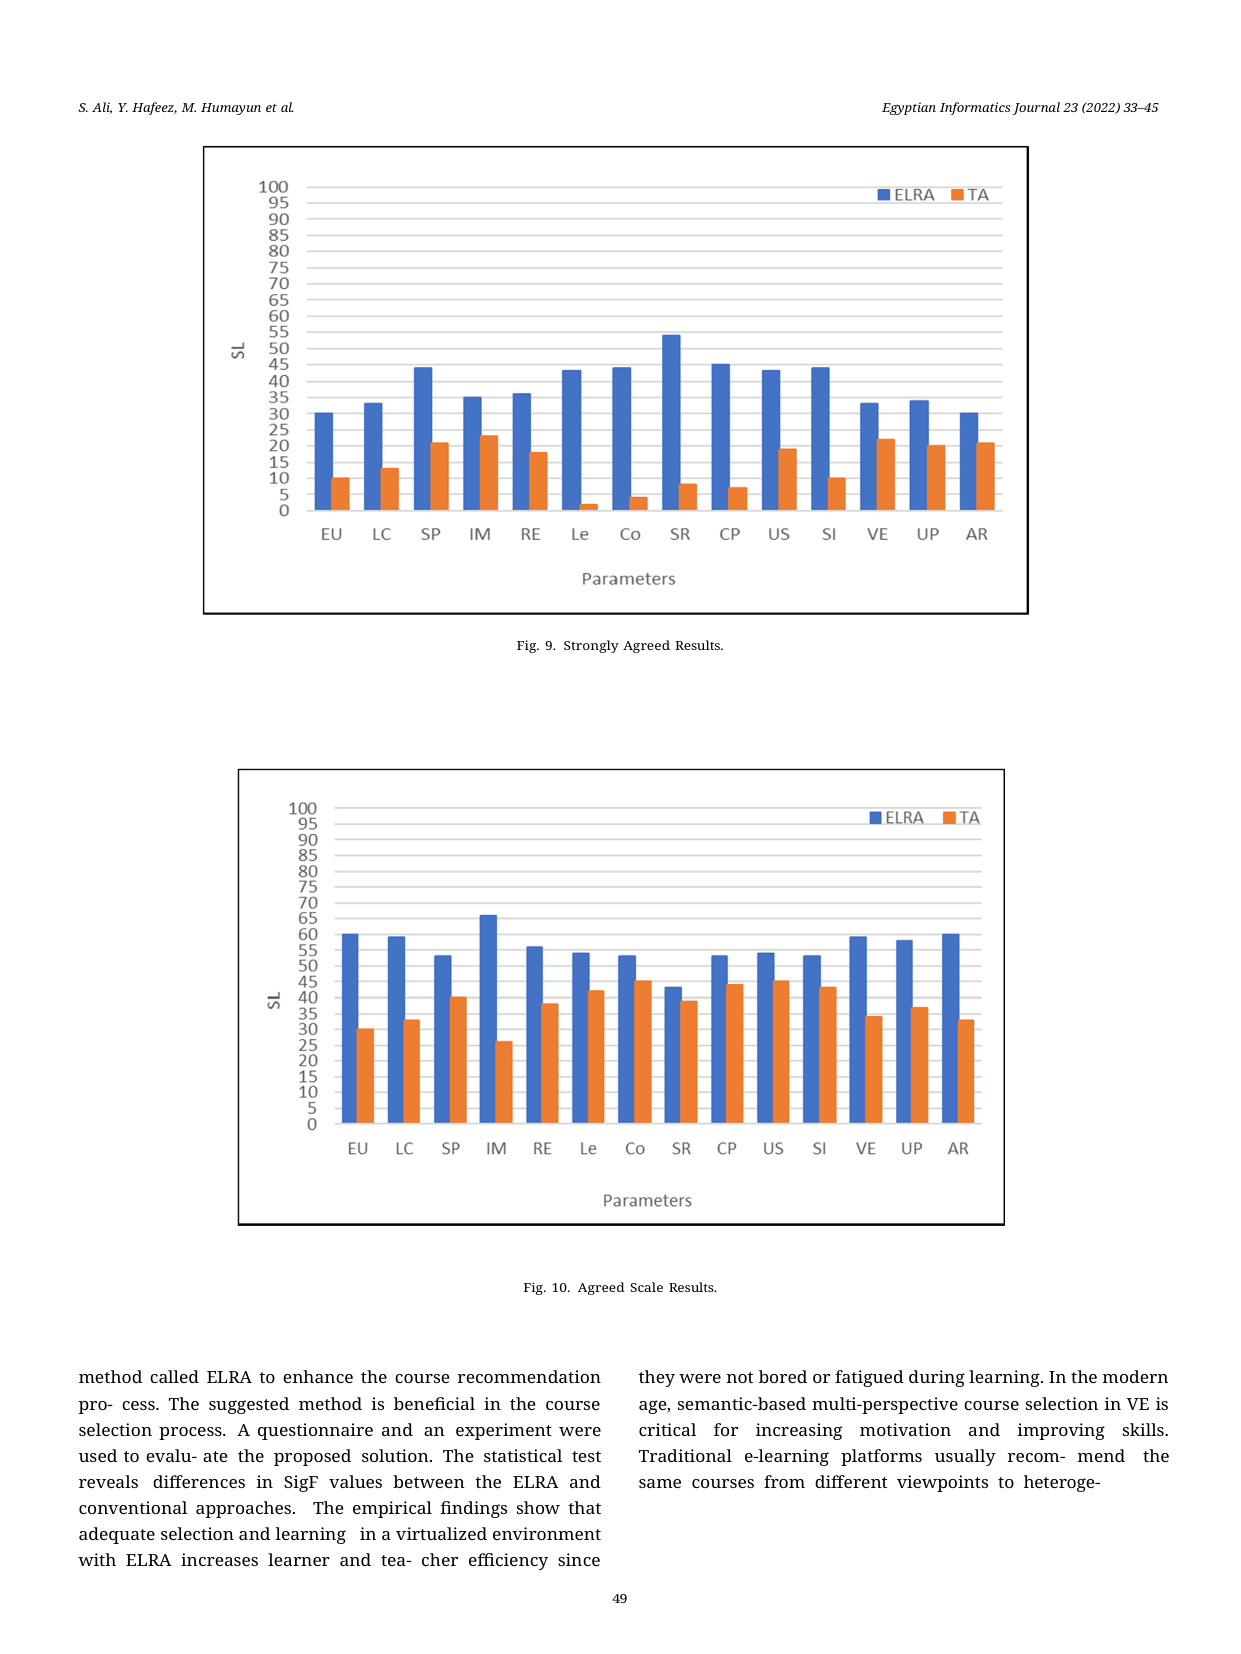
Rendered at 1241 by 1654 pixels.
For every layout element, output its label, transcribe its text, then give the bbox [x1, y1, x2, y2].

picture [202, 145, 1030, 615]
text method called ELRA to enhance the course recommendation pro- cess. The suggested method is beneficial in the course selection process. A questionnaire and an experiment were used to evalu- ate the proposed solution. The statistical test reveals differences in SigF values between the ELRA and conventional approaches. The empirical findings show that adequate selection and learning in a virtualized environment with ELRA increases learner and tea- cher efficiency since they were not bored or fatigued during learning. In the modern age, semantic-based multi-perspective course selection in VE is critical for increasing motivation and improving skills. Traditional e-learning platforms usually recom- mend the same courses from different viewpoints to heteroge- [78, 1366, 602, 1571]
text Fig. 9. Strongly Agreed Results. [67, 637, 1173, 654]
text Fig. 10. Agreed Scale Results. [67, 1279, 1173, 1296]
picture [237, 768, 1005, 1226]
text method called ELRA to enhance the course recommendation pro- cess. The suggested method is beneficial in the course selection process. A questionnaire and an experiment were used to evalu- ate the proposed solution. The statistical test reveals differences in SigF values between the ELRA and conventional approaches. The empirical findings show that adequate selection and learning in a virtualized environment with ELRA increases learner and tea- cher efficiency since they were not bored or fatigued during learning. In the modern age, semantic-based multi-perspective course selection in VE is critical for increasing motivation and improving skills. Traditional e-learning platforms usually recom- mend the same courses from different viewpoints to heteroge- [638, 1366, 1169, 1493]
